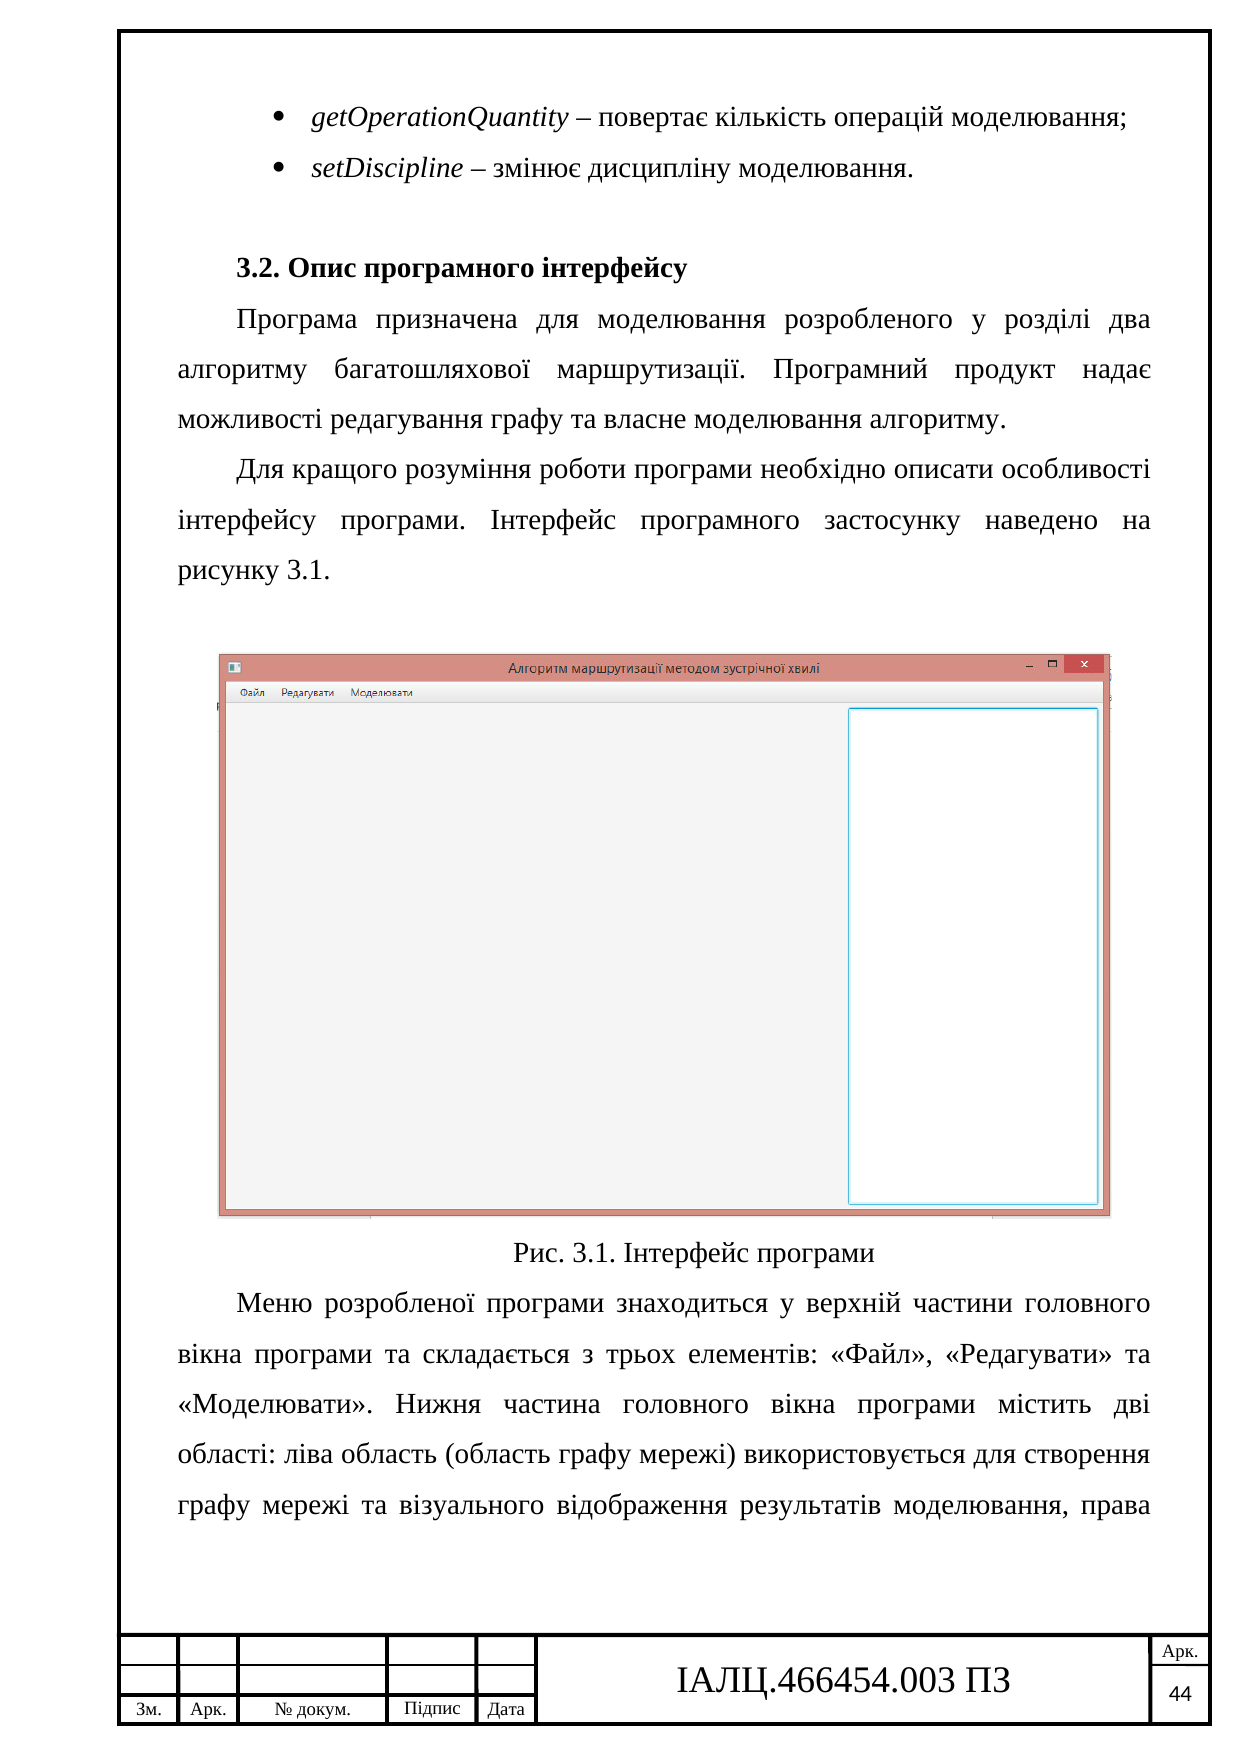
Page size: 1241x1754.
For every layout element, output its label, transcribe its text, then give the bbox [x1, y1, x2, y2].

list getOperationQuantity – повертає кількість операцій моделювання; [274, 99, 1152, 133]
text 3.2. Опис програмного інтерфейсу [177, 250, 1152, 284]
text Рис. 3.1. Інтерфейс програми [177, 1235, 1152, 1269]
text Програма призначена для моделювання розробленого у розділі два алгоритму багатошляхової маршрутизації. Програмний продукт надає можливості редагування графу та власне моделювання алгоритму. [177, 301, 1152, 435]
picture [217, 652, 1112, 1219]
text Для кращого розуміння роботи програми необхідно описати особливості інтерфейсу програми. Інтерфейс програмного застосунку наведено на рисунку 3.1. [177, 452, 1152, 586]
list setDiscipline – змінює дисципліну моделювання. [274, 150, 1152, 183]
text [177, 1286, 1152, 1520]
